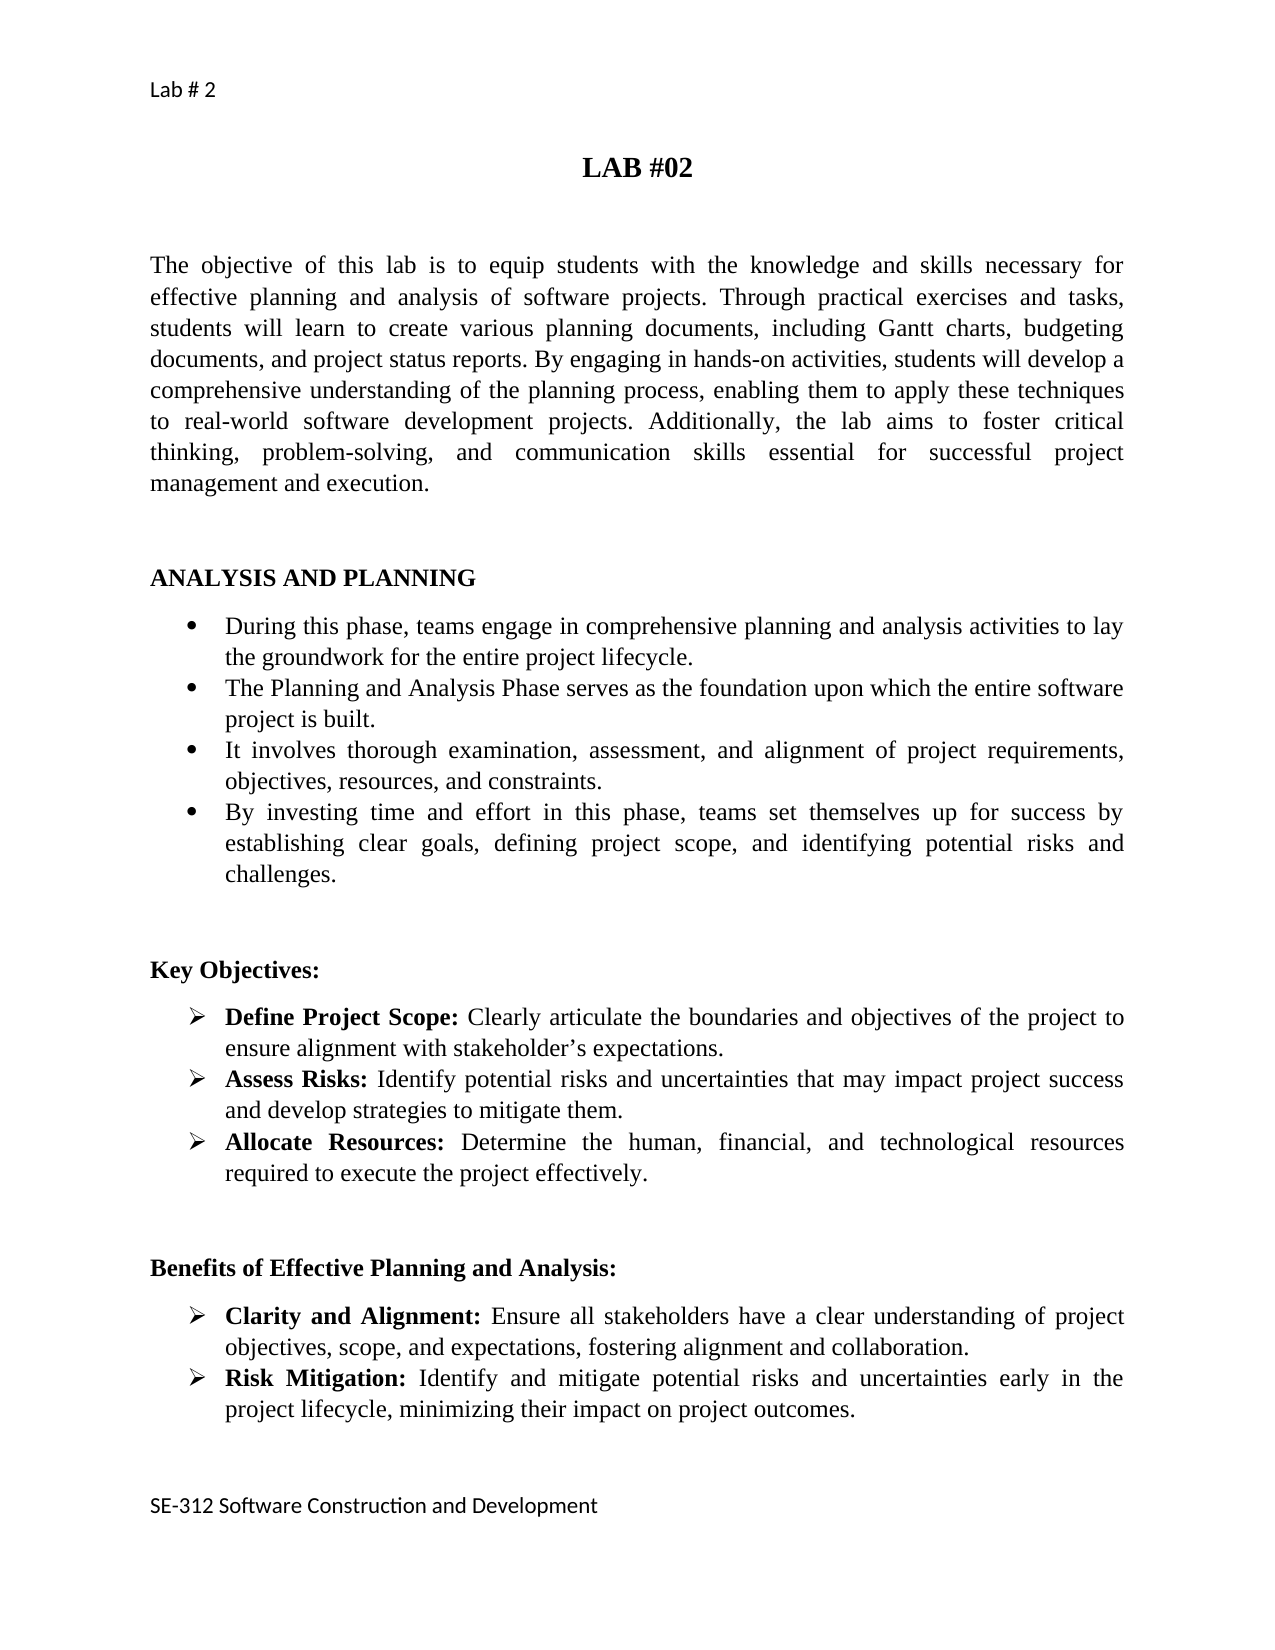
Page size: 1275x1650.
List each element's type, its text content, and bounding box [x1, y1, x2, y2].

text ANALYSIS AND PLANNING [150, 563, 1125, 592]
list Allocate Resources: Determine the human, financial, and technological resources required to execute the project effectively. [187, 1127, 1125, 1186]
list Define Project Scope: Clearly articulate the boundaries and objectives of the project to ensure alignment with stakeholder’s expectations. [187, 1002, 1125, 1062]
list By investing time and effort in this phase, teams set themselves up for success by establishing clear goals, defining project scope, and identifying potential risks and challenges. [187, 797, 1125, 888]
list The Planning and Analysis Phase serves as the foundation upon which the entire software project is built. [187, 673, 1125, 733]
text LAB #02 [150, 150, 1125, 183]
text Key Objectives: [150, 955, 1125, 983]
text Benefits of Effective Planning and Analysis: [150, 1253, 1125, 1282]
list It involves thorough examination, assessment, and alignment of project requirements, objectives, resources, and constraints. [187, 735, 1125, 795]
list Assess Risks: Identify potential risks and uncertainties that may impact project success and develop strategies to mitigate them. [187, 1064, 1125, 1124]
text The objective of this lab is to equip students with the knowledge and skills necessary for effective planning and analysis of software projects. Through practical exercises and tasks, students will learn to create various planning documents, including Gantt charts, budgeting documents, and project status reports. By engaging in hands-on activities, students will develop a comprehensive understanding of the planning process, enabling them to apply these techniques to real-world software development projects. Additionally, the lab aims to foster critical thinking, problem-solving, and communication skills essential for successful project management and execution. [150, 251, 1125, 497]
list Risk Mitigation: Identify and mitigate potential risks and uncertainties early in the project lifecycle, minimizing their impact on project outcomes. [187, 1363, 1125, 1423]
list Clarity and Alignment: Ensure all stakeholders have a clear understanding of project objectives, scope, and expectations, fostering alignment and collaboration. [187, 1301, 1125, 1361]
list During this phase, teams engage in comprehensive planning and analysis activities to lay the groundwork for the entire project lifecycle. [187, 611, 1125, 671]
